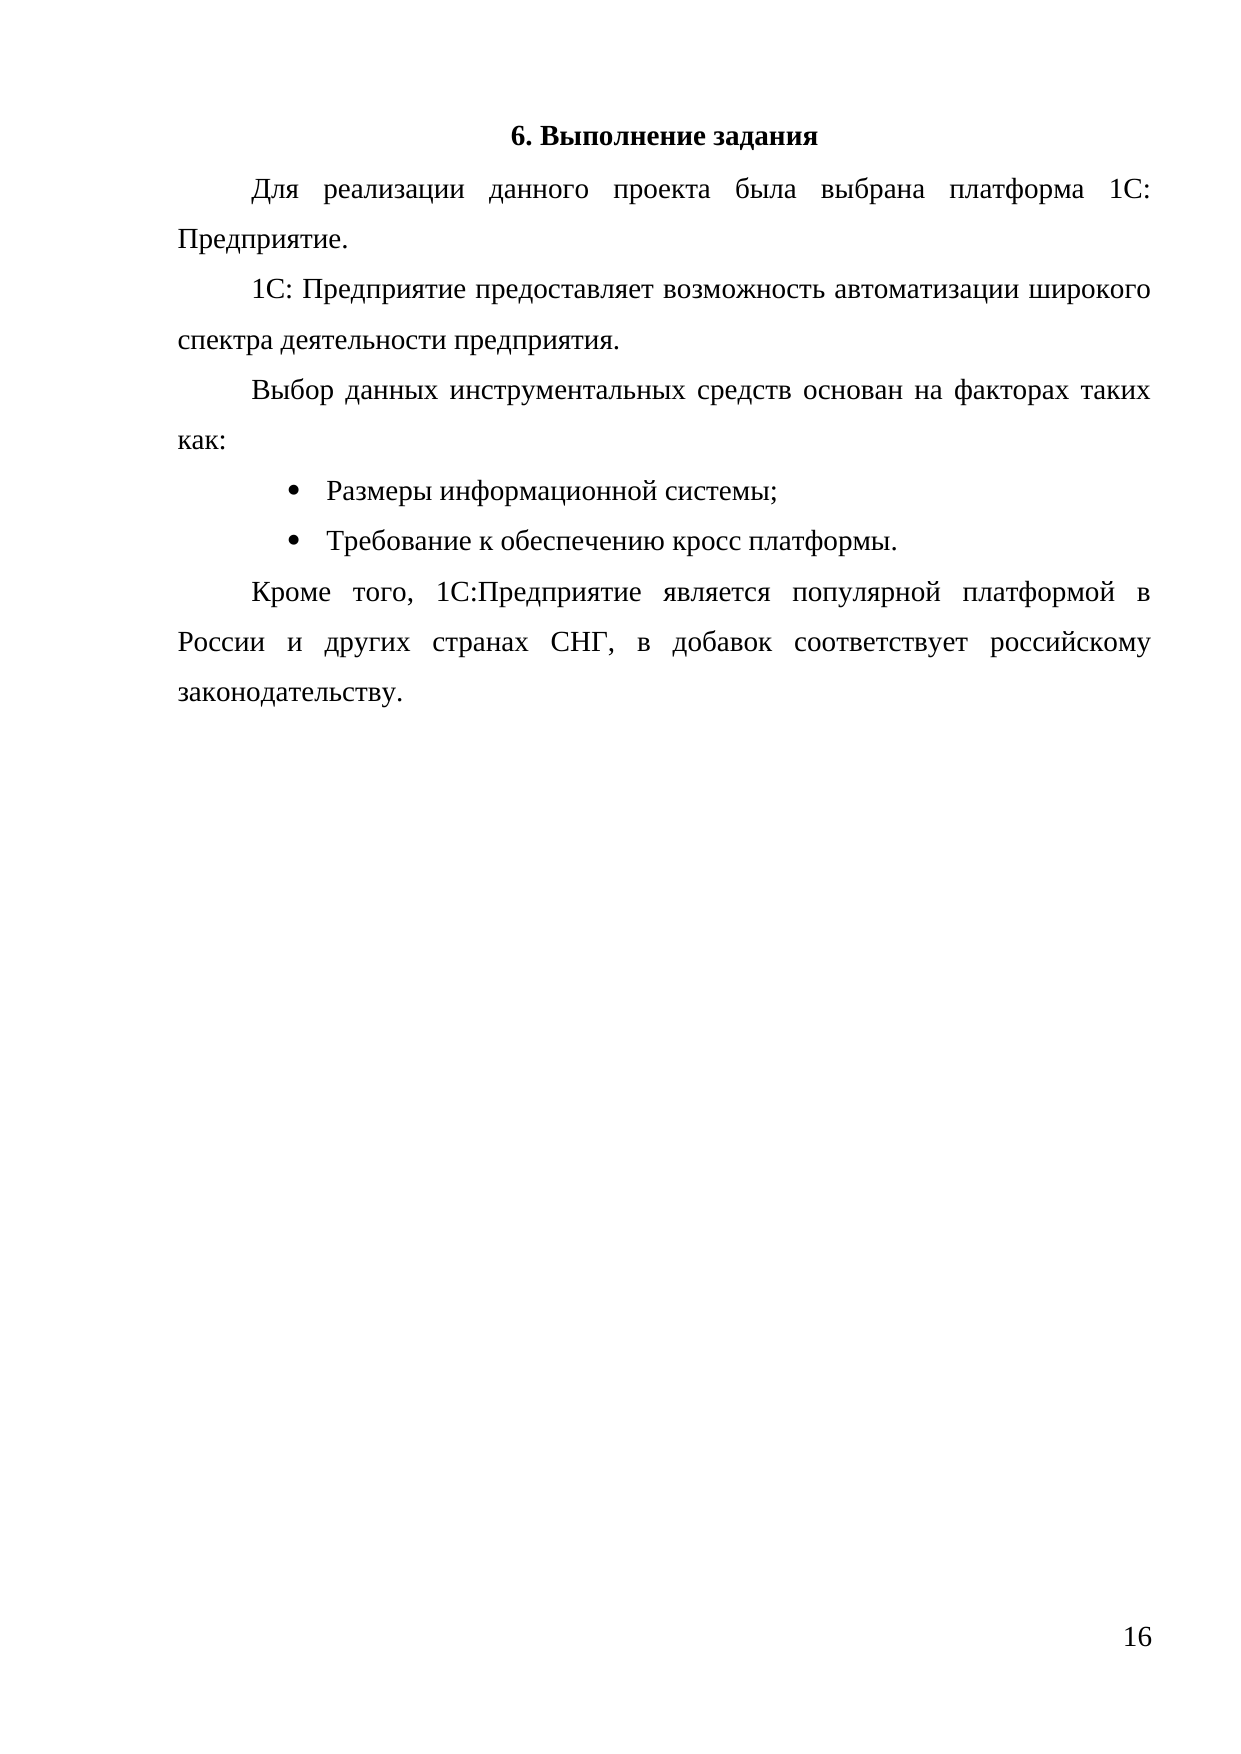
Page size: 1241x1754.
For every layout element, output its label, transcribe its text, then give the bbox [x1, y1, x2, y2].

text Выбор данных инструментальных средств основан на факторах таких как: [177, 372, 1152, 456]
list Требование к обеспечению кросс платформы. [288, 523, 1152, 557]
text Кроме того, 1С:Предприятие является популярной платформой в России и других странах СНГ, в добавок соответствует российскому законодательству. [177, 574, 1152, 708]
text 6. Выполнение задания [177, 118, 1152, 152]
text 1С: Предприятие предоставляет возможность автоматизации широкого спектра деятельности предприятия. [177, 272, 1152, 355]
text Для реализации данного проекта была выбрана платформа 1С: Предприятие. [177, 171, 1152, 255]
list Размеры информационной системы; [288, 473, 1152, 506]
